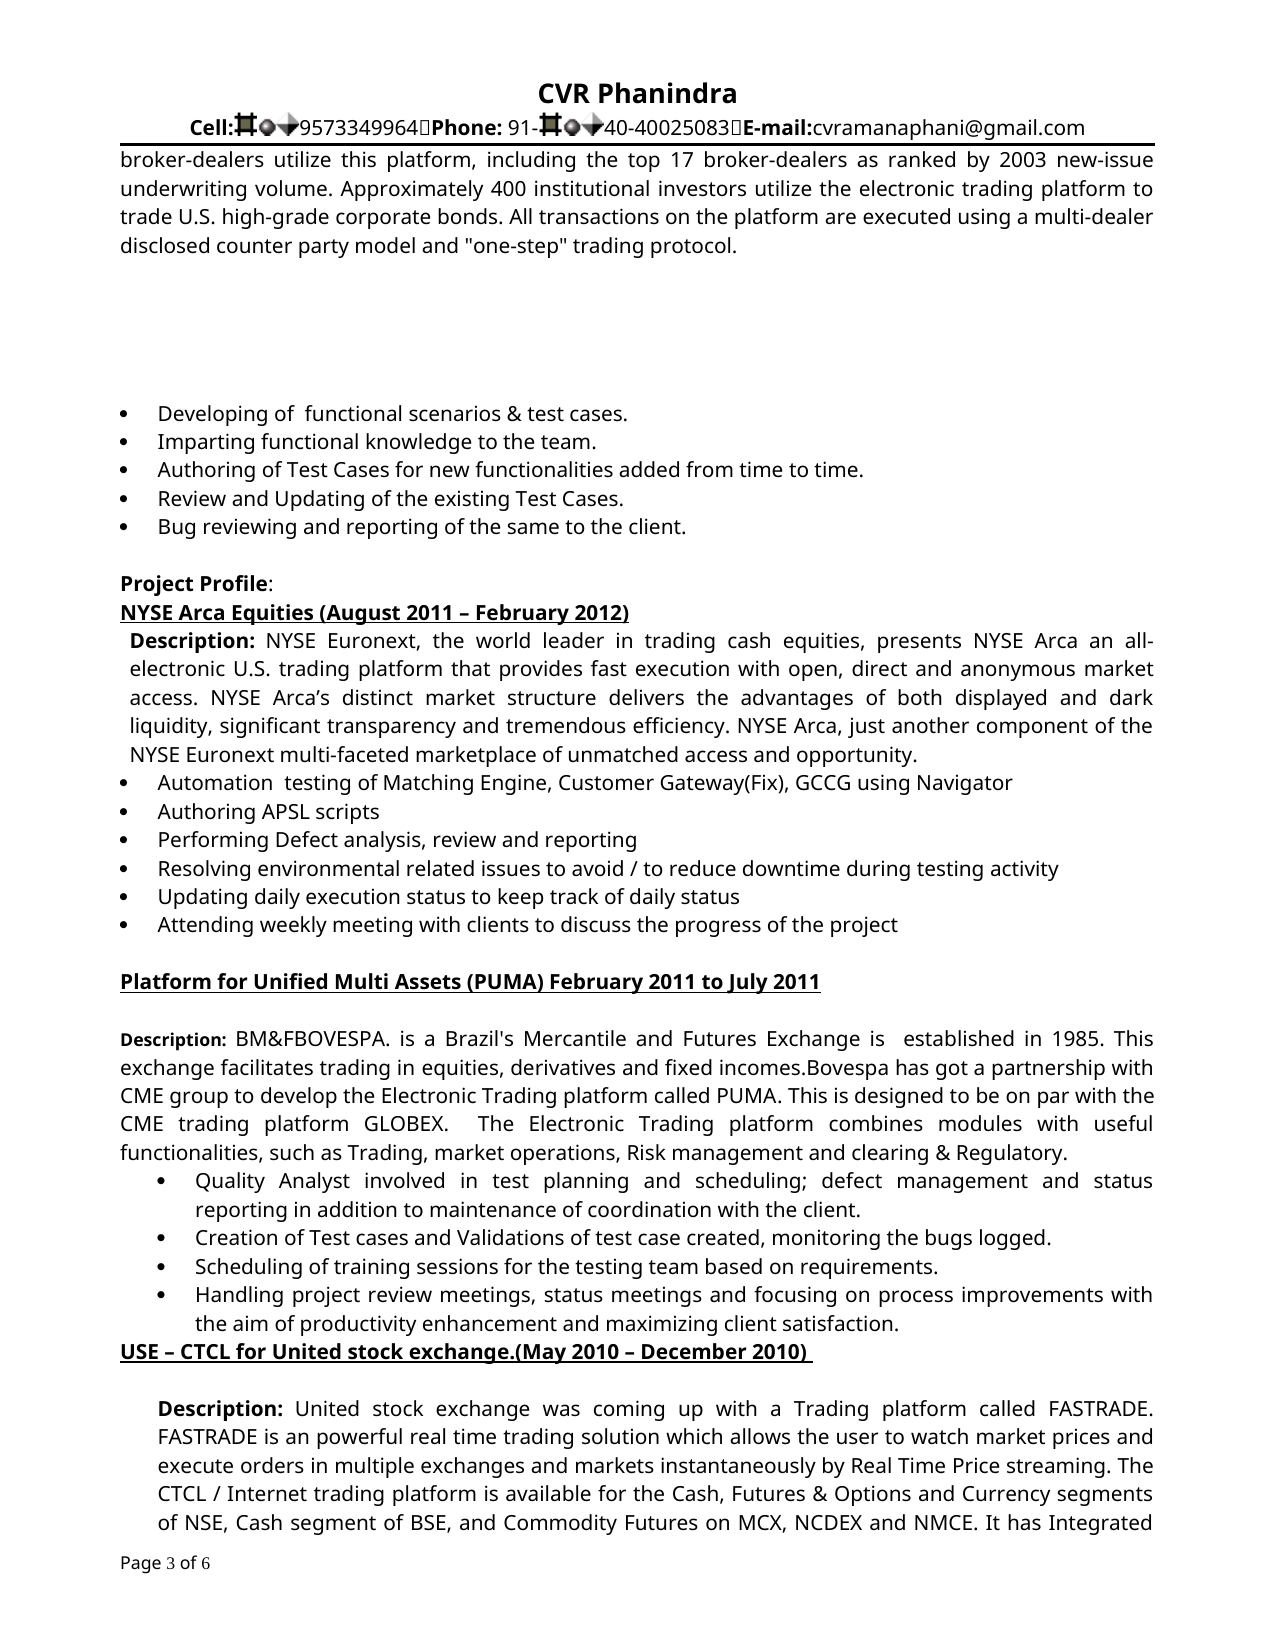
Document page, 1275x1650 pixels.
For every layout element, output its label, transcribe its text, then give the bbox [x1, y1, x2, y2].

list Performing Defect analysis, review and reporting [120, 825, 1156, 854]
picture [538, 111, 604, 136]
list Creation of Test cases and Validations of test case created, monitoring the bugs logged. [157, 1223, 1155, 1252]
list Resolving environmental related issues to avoid / to reduce downtime during testing activity [120, 854, 1156, 882]
list Quality Analyst involved in test planning and scheduling; defect management and status reporting in addition to maintenance of coordination with the client. [157, 1166, 1155, 1223]
text Project Profile: [120, 569, 1155, 598]
text Platform for Unified Multi Assets (PUMA) February 2011 to July 2011 [120, 967, 1155, 996]
list Attending weekly meeting with clients to discuss the progress of the project [120, 911, 1156, 939]
list Automation testing of Matching Engine, Customer Gateway(Fix), GCCG using Navigator [120, 768, 1156, 797]
picture [233, 111, 300, 136]
list Bug reviewing and reporting of the same to the client. [120, 512, 1156, 541]
text Description: BM&FBOVESPA. is a Brazil's Mercantile and Futures Exchange is established in 1985. This exchange facilitates trading in equities, derivatives and fixed incomes.Bovespa has got a partnership with CME group to develop the Electronic Trading platform called PUMA. This is designed to be on par with the CME trading platform GLOBEX. The Electronic Trading platform combines modules with useful functionalities, such as Trading, market operations, Risk management and clearing & Regulatory. [120, 1024, 1155, 1166]
list Handling project review meetings, status meetings and focusing on process improvements with the aim of productivity enhancement and maximizing client satisfaction. [157, 1280, 1155, 1337]
list Updating daily execution status to keep track of daily status [120, 882, 1156, 911]
list Review and Updating of the existing Test Cases. [120, 484, 1156, 512]
list Developing of functional scenarios & test cases. [120, 399, 1156, 427]
list Authoring APSL scripts [120, 797, 1156, 825]
list Imparting functional knowledge to the team. [120, 427, 1156, 456]
text Description: NYSE Euronext, the world leader in trading cash equities, presents NYSE Arca an all-electronic U.S. trading platform that provides fast execution with open, direct and anonymous market access. NYSE Arca’s distinct market structure delivers the advantages of both displayed and dark liquidity, significant transparency and tremendous efficiency. NYSE Arca, just another component of the NYSE Euronext multi-faceted marketplace of unmatched access and opportunity. [129, 626, 1155, 768]
text USE – CTCL for United stock exchange.(May 2010 – December 2010) [120, 1337, 1155, 1366]
list Authoring of Test Cases for new functionalities added from time to time. [120, 456, 1156, 484]
list Scheduling of training sessions for the testing team based on requirements. [157, 1252, 1155, 1280]
text NYSE Arca Equities (August 2011 – February 2012) [120, 598, 1155, 626]
